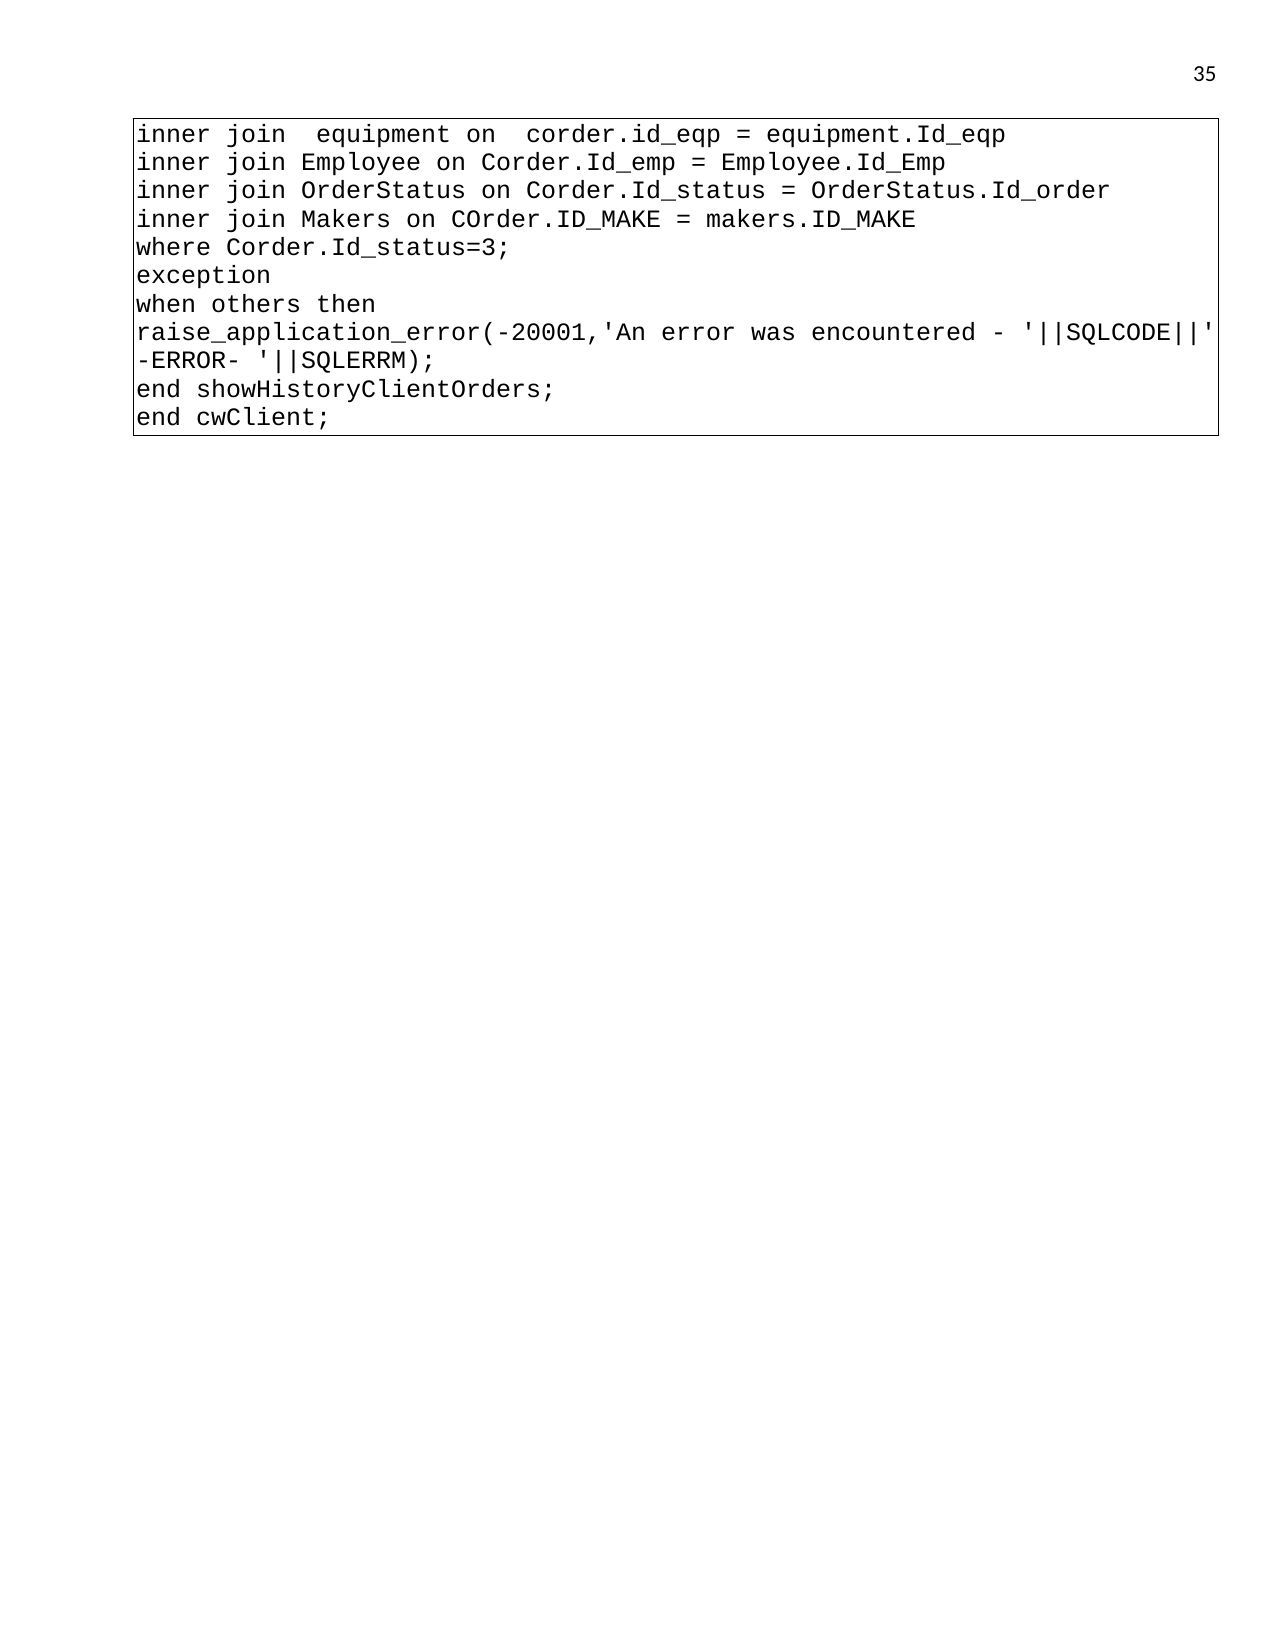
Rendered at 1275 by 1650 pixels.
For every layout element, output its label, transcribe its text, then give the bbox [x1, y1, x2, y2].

list inner join Employee on Corder.Id_emp = Employee.Id_Emp [136, 149, 1216, 178]
list where Corder.Id_status=3; [136, 234, 1216, 263]
list raise_application_error(-20001,'An error was encountered - '||SQLCODE||' -ERROR- '||SQLERRM); [136, 319, 1216, 376]
list inner join equipment on corder.id_eqp = equipment.Id_eqp [134, 119, 1218, 149]
list end showHistoryClientOrders; [136, 376, 1216, 401]
list end cwClient; [134, 401, 1218, 435]
list exception [136, 263, 1216, 291]
list when others then [136, 291, 1216, 319]
list inner join Makers on COrder.ID_MAKE = makers.ID_MAKE [136, 206, 1216, 234]
list inner join OrderStatus on Corder.Id_status = OrderStatus.Id_order [136, 178, 1216, 206]
